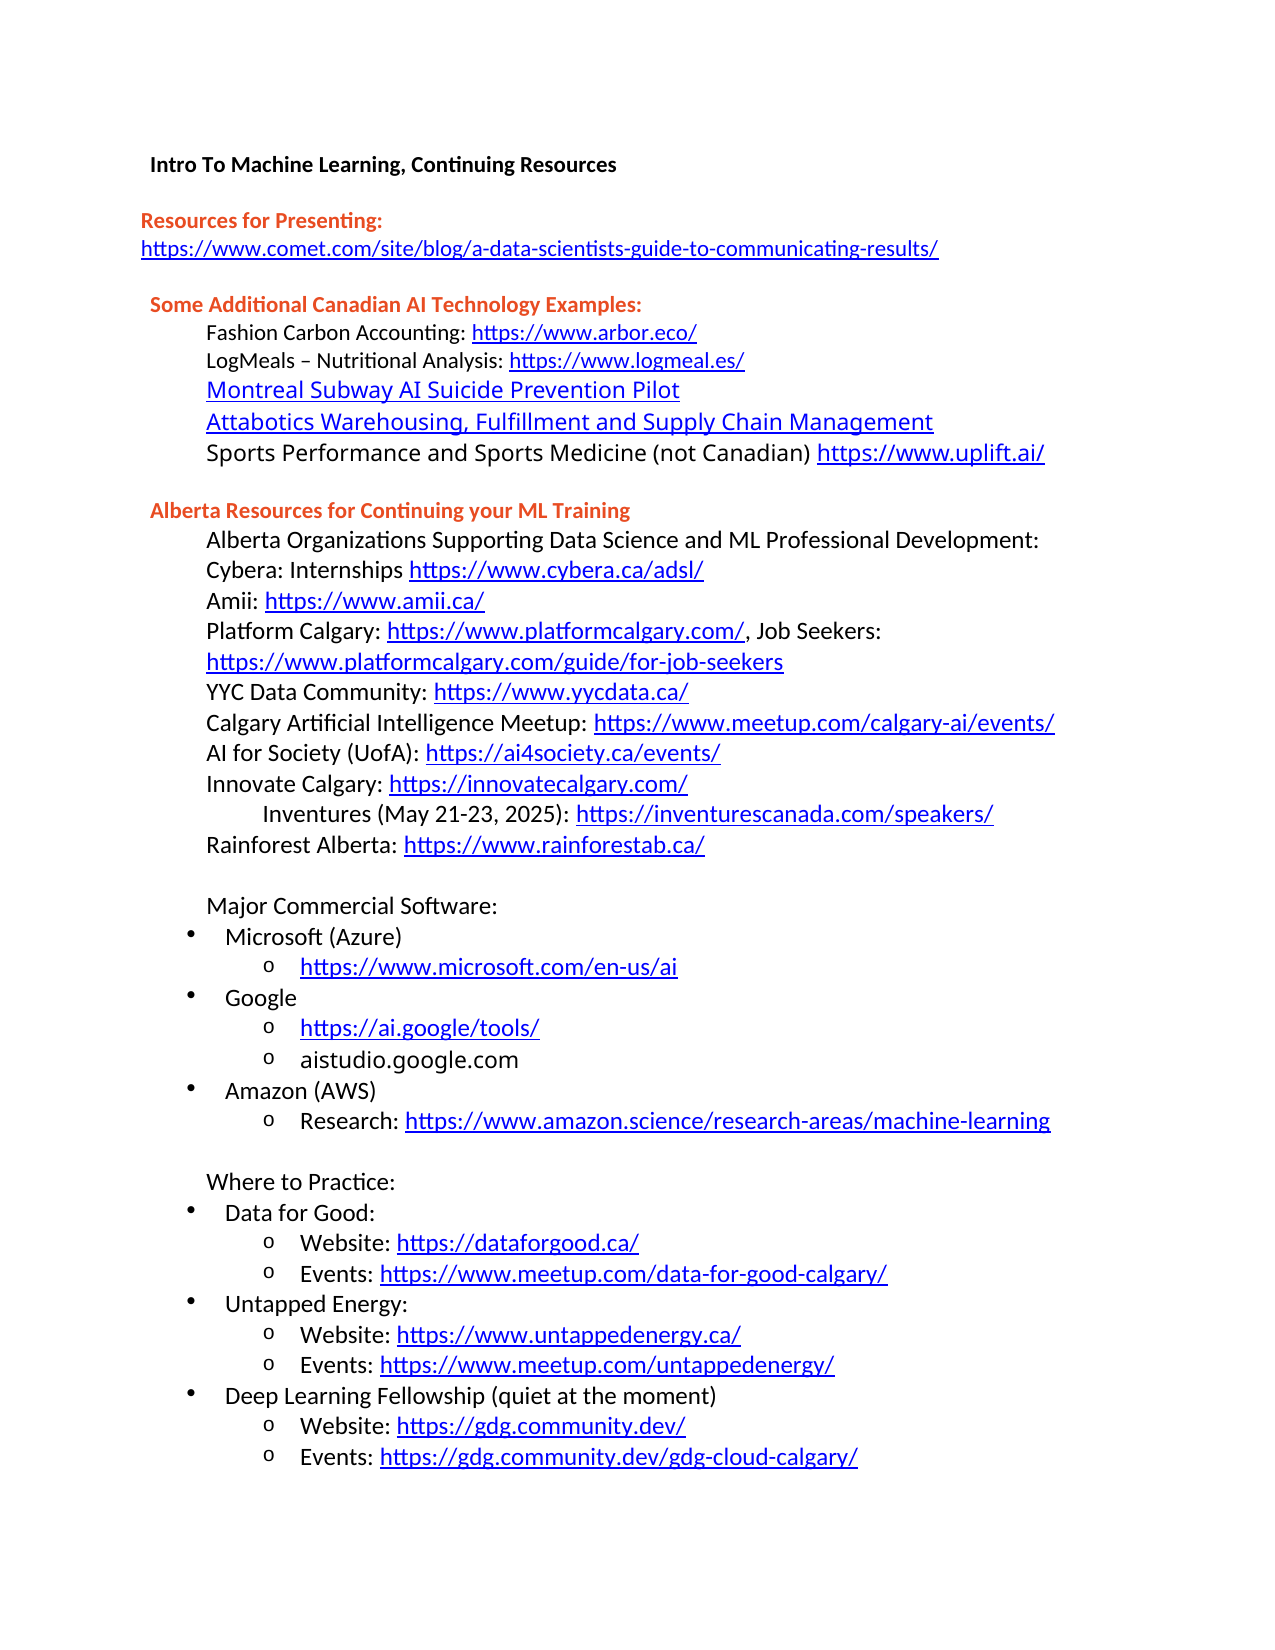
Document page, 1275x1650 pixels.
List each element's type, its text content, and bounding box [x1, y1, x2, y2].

list Website: https://www.untappedenergy.ca/ [262, 1319, 1125, 1349]
text Platform Calgary: https://www.platformcalgary.com/, Job Seekers: https://www.platformcalgary.com/guide/for-job-seekers [206, 616, 1125, 677]
list Research: https://www.amazon.science/research-areas/machine-learning [262, 1105, 1125, 1136]
text Alberta Organizations Supporting Data Science and ML Professional Development: [206, 524, 1125, 554]
list https://ai.google/tools/ [262, 1012, 1125, 1043]
text Attabotics Warehousing, Fulfillment and Supply Chain Management [206, 405, 1125, 437]
list https://www.microsoft.com/en-us/ai [262, 951, 1125, 982]
text Cybera: Internships https://www.cybera.ca/adsl/ [206, 554, 1125, 585]
list aistudio.google.com [262, 1043, 1125, 1075]
text Fashion Carbon Accounting: https://www.arbor.eco/ [206, 318, 1125, 346]
text Resources for Presenting: [141, 206, 1125, 234]
text Where to Practice: [206, 1166, 1125, 1197]
list Data for Good: [187, 1197, 1125, 1227]
text Intro To Machine Learning, Continuing Resources [150, 150, 1125, 178]
list Amazon (AWS) [187, 1075, 1125, 1105]
text Some Additional Canadian AI Technology Examples: [150, 290, 1125, 318]
list Events: https://www.meetup.com/untappedenergy/ [262, 1349, 1125, 1380]
text AI for Society (UofA): https://ai4society.ca/events/ [206, 738, 1125, 768]
text Rainforest Alberta: https://www.rainforestab.ca/ [206, 829, 1125, 860]
list Google [187, 982, 1125, 1012]
text Calgary Artificial Intelligence Meetup: https://www.meetup.com/calgary-ai/events/ [206, 707, 1125, 738]
text Alberta Resources for Continuing your ML Training [150, 496, 1125, 524]
text Inventures (May 21-23, 2025): https://inventurescanada.com/speakers/ [262, 799, 1125, 829]
list Events: https://gdg.community.dev/gdg-cloud-calgary/ [262, 1441, 1125, 1472]
text https://www.comet.com/site/blog/a-data-scientists-guide-to-communicating-results/ [141, 234, 1125, 262]
text LogMeals – Nutritional Analysis: https://www.logmeal.es/ [206, 346, 1125, 374]
list Microsoft (Azure) [187, 921, 1125, 951]
text Amii: https://www.amii.ca/ [206, 585, 1125, 616]
text Montreal Subway AI Suicide Prevention Pilot [206, 374, 1125, 405]
text YYC Data Community: https://www.yycdata.ca/ [206, 677, 1125, 707]
text Major Commercial Software: [206, 890, 1125, 921]
list Deep Learning Fellowship (quiet at the moment) [187, 1380, 1125, 1411]
list Website: https://dataforgood.ca/ [262, 1227, 1125, 1258]
text Innovate Calgary: https://innovatecalgary.com/ [206, 768, 1125, 799]
text Sports Performance and Sports Medicine (not Canadian) https://www.uplift.ai/ [206, 437, 1125, 468]
list Events: https://www.meetup.com/data-for-good-calgary/ [262, 1258, 1125, 1288]
list Website: https://gdg.community.dev/ [262, 1411, 1125, 1441]
list Untapped Energy: [187, 1288, 1125, 1319]
